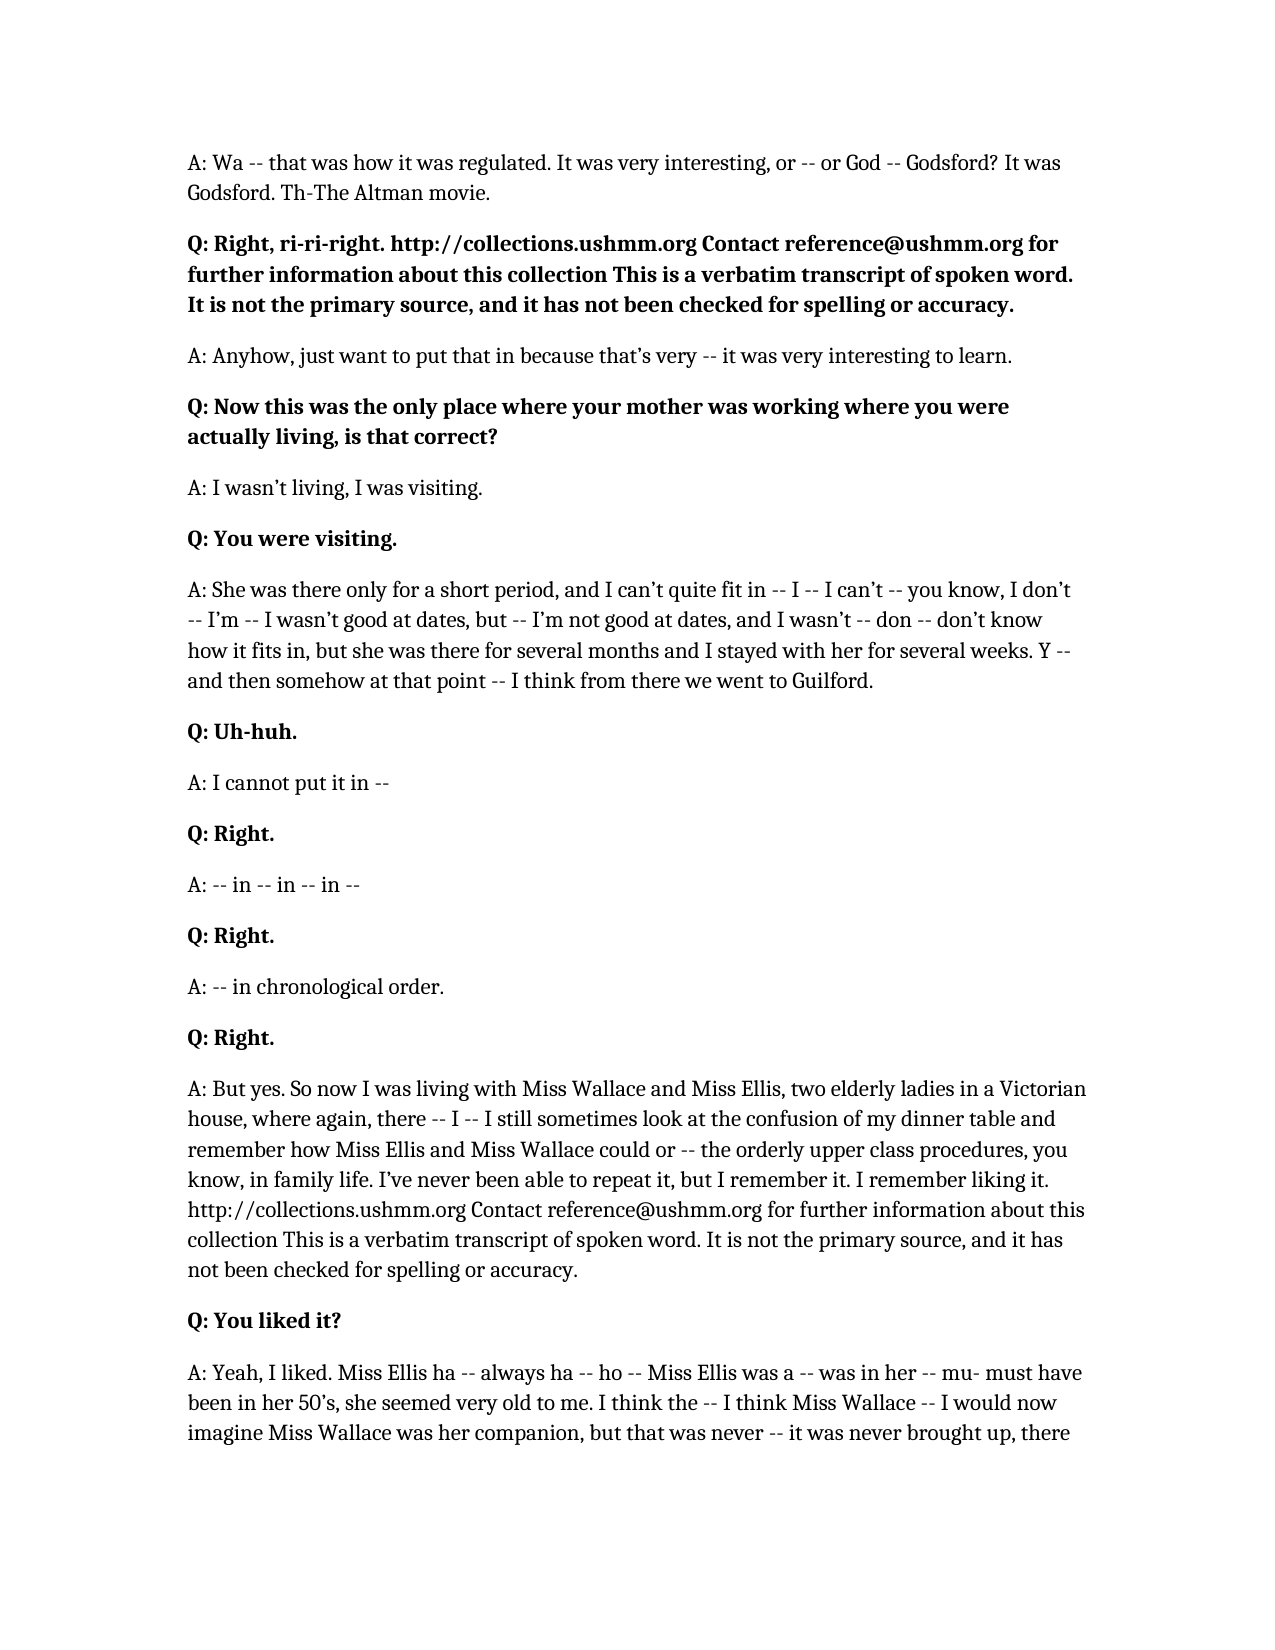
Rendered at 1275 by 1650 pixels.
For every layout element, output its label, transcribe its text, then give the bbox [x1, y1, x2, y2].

text Q: Uh-huh. [187, 719, 1087, 745]
text Q: Right, ri-ri-right. http://collections.ushmm.org Contact reference@ushmm.org for further information about this collection This is a verbatim transcript of spoken word. It is not the primary source, and it has not been checked for spelling or accuracy. [187, 231, 1087, 318]
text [187, 1359, 1087, 1446]
text Q: Right. [187, 821, 1087, 847]
text Q: Right. [187, 1025, 1087, 1051]
text A: But yes. So now I was living with Miss Wallace and Miss Ellis, two elderly ladies in a Victorian house, where again, there -- I -- I still sometimes look at the confusion of my dinner table and remember how Miss Ellis and Miss Wallace could or -- the orderly upper class procedures, you know, in family life. I’ve never been able to repeat it, but I remember it. I remember liking it. http://collections.ushmm.org Contact reference@ushmm.org for further information about this collection This is a verbatim transcript of spoken word. It is not the primary source, and it has not been checked for spelling or accuracy. [187, 1076, 1087, 1284]
text A: I wasn’t living, I was visiting. [187, 475, 1087, 501]
text A: I cannot put it in -- [187, 770, 1087, 796]
text Q: You were visiting. [187, 526, 1087, 552]
text A: She was there only for a short period, and I can’t quite fit in -- I -- I can’t -- you know, I don’t -- I’m -- I wasn’t good at dates, but -- I’m not good at dates, and I wasn’t -- don -- don’t know how it fits in, but she was there for several months and I stayed with her for several weeks. Y -- and then somehow at that point -- I think from there we went to Guilford. [187, 577, 1087, 694]
text Q: You liked it? [187, 1308, 1087, 1335]
text Q: Right. [187, 923, 1087, 949]
text A: Wa -- that was how it was regulated. It was very interesting, or -- or God -- Godsford? It was Godsford. Th-The Altman movie. [187, 150, 1087, 207]
text A: -- in chronological order. [187, 974, 1087, 1000]
text Q: Now this was the only place where your mother was working where you were actually living, is that correct? [187, 394, 1087, 450]
text A: -- in -- in -- in -- [187, 872, 1087, 898]
text A: Anyhow, just want to put that in because that’s very -- it was very interesting to learn. [187, 343, 1087, 369]
